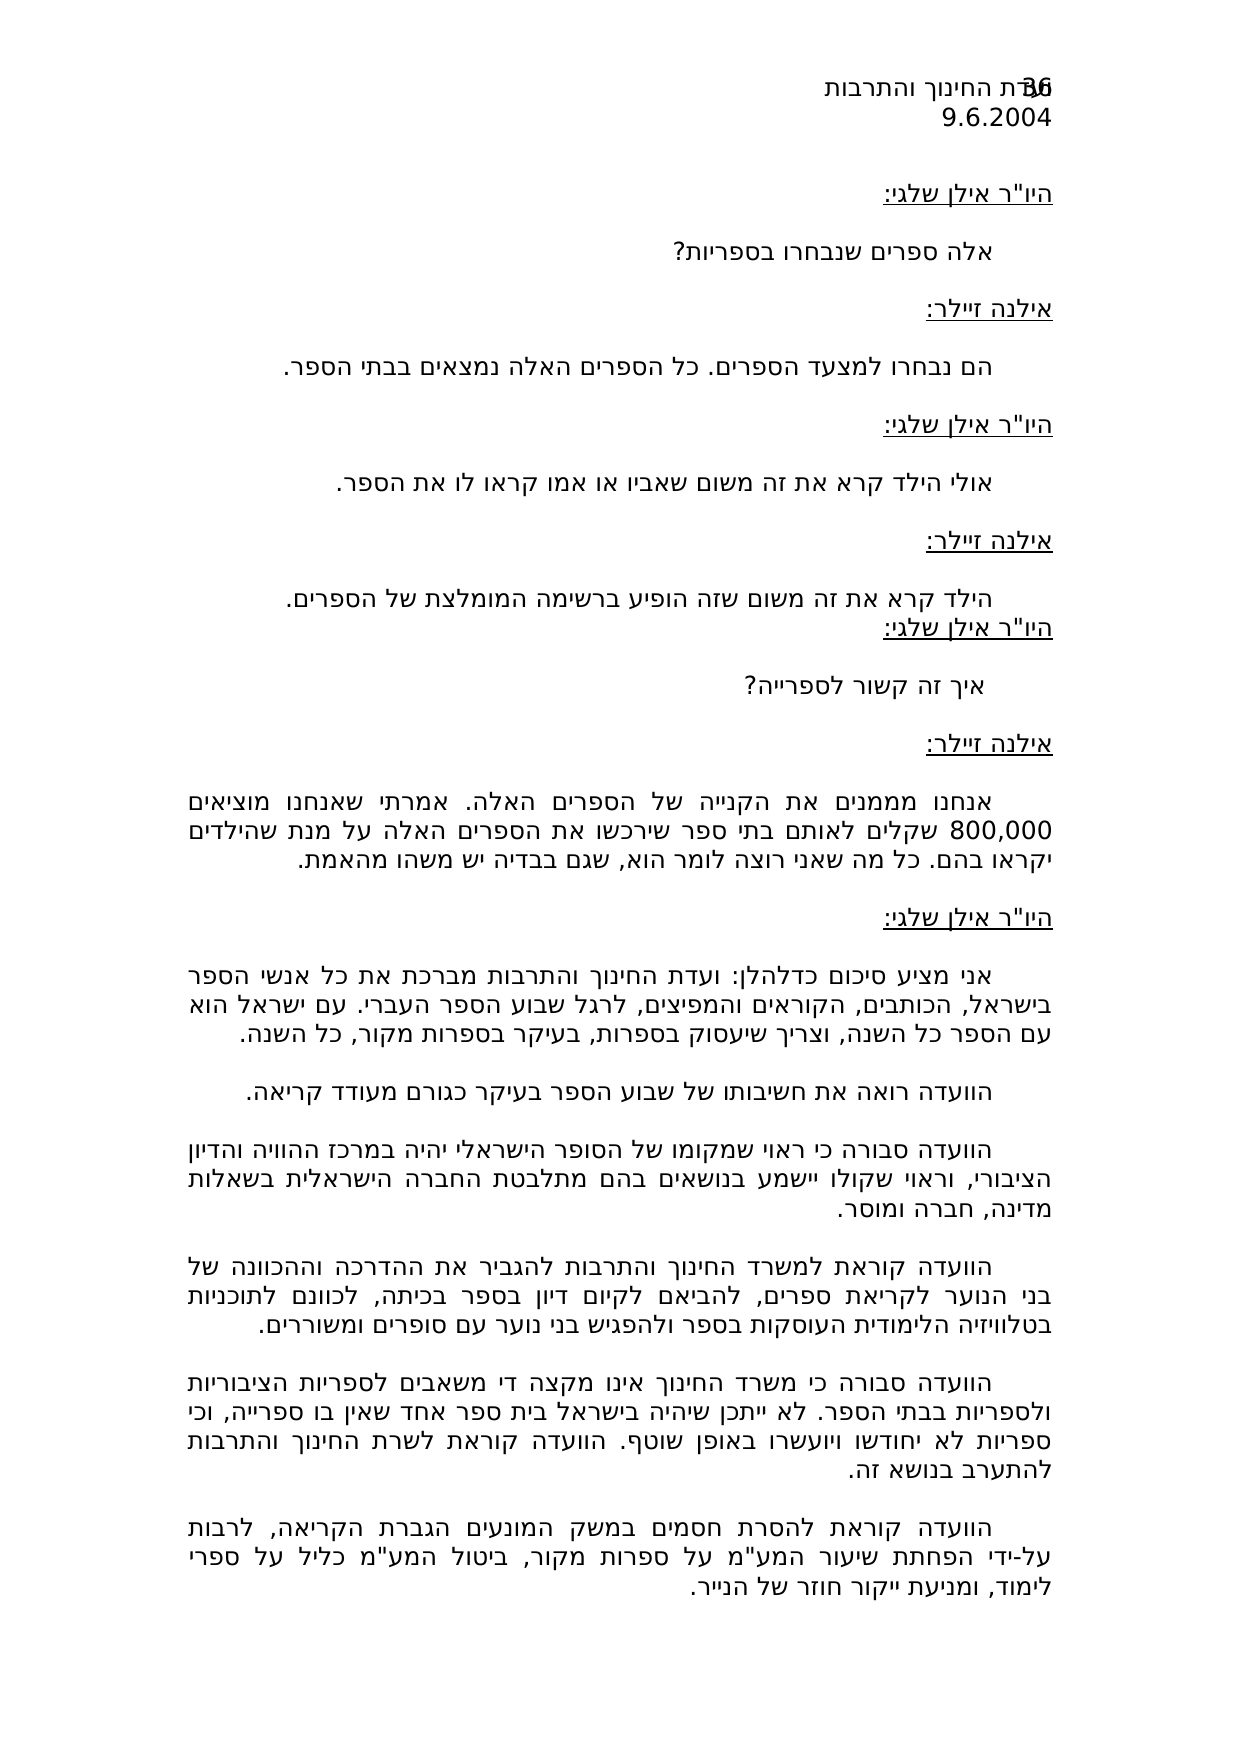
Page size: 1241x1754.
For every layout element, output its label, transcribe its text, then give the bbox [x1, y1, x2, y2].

text איך זה קשור לספרייה? [187, 671, 1053, 700]
text אלה ספרים שנבחרו בספריות? [187, 237, 1053, 266]
text אילנה זיילר: [187, 294, 1053, 324]
text אני מציע סיכום כדלהלן: ועדת החינוך והתרבות מברכת את כל אנשי הספר בישראל, הכותבים, הקוראים והמפיצים, לרגל שבוע הספר העברי. עם ישראל הוא עם הספר כל השנה, וצריך שיעסוק בספרות, בעיקר בספרות מקור, כל השנה. [187, 961, 1053, 1049]
text היו"ר אילן שלגי: [187, 903, 1053, 932]
text אילנה זיילר: [187, 729, 1053, 758]
text הוועדה סבורה כי ראוי שמקומו של הסופר הישראלי יהיה במרכז ההוויה והדיון הציבורי, וראוי שקולו יישמע בנושאים בהם מתלבטת החברה הישראלית בשאלות מדינה, חברה ומוסר. [187, 1135, 1053, 1223]
text היו"ר אילן שלגי: [187, 179, 1053, 208]
text היו"ר אילן שלגי: [187, 613, 1053, 642]
text אנחנו מממנים את הקנייה של הספרים האלה. אמרתי שאנחנו מוציאים 800,000 שקלים לאותם בתי ספר שירכשו את הספרים האלה על מנת שהילדים יקראו בהם. כל מה שאני רוצה לומר הוא, שגם בבדיה יש משהו מהאמת. [187, 787, 1053, 874]
text הוועדה קוראת למשרד החינוך והתרבות להגביר את ההדרכה וההכוונה של בני הנוער לקריאת ספרים, להביאם לקיום דיון בספר בכיתה, לכוונם לתוכניות בטלוויזיה הלימודית העוסקות בספר ולהפגיש בני נוער עם סופרים ומשוררים. [187, 1252, 1053, 1339]
text הם נבחרו למצעד הספרים. כל הספרים האלה נמצאים בבתי הספר. [187, 352, 1053, 382]
text היו"ר אילן שלגי: [187, 410, 1053, 439]
text הוועדה רואה את חשיבותו של שבוע הספר בעיקר כגורם מעודד קריאה. [187, 1077, 1053, 1107]
text אילנה זיילר: [187, 526, 1053, 555]
text הילד קרא את זה משום שזה הופיע ברשימה המומלצת של הספרים. [187, 584, 1053, 613]
text הוועדה סבורה כי משרד החינוך אינו מקצה די משאבים לספריות הציבוריות ולספריות בבתי הספר. לא ייתכן שיהיה בישראל בית ספר אחד שאין בו ספרייה, וכי ספריות לא יחודשו ויועשרו באופן שוטף. הוועדה קוראת לשרת החינוך והתרבות להתערב בנושא זה. [187, 1368, 1053, 1484]
text הוועדה קוראת להסרת חסמים במשק המונעים הגברת הקריאה, לרבות על-ידי הפחתת שיעור המע"מ על ספרות מקור, ביטול המע"מ כליל על ספרי לימוד, ומניעת ייקור חוזר של הנייר. [187, 1513, 1053, 1601]
text אולי הילד קרא את זה משום שאביו או אמו קראו לו את הספר. [187, 468, 1053, 497]
